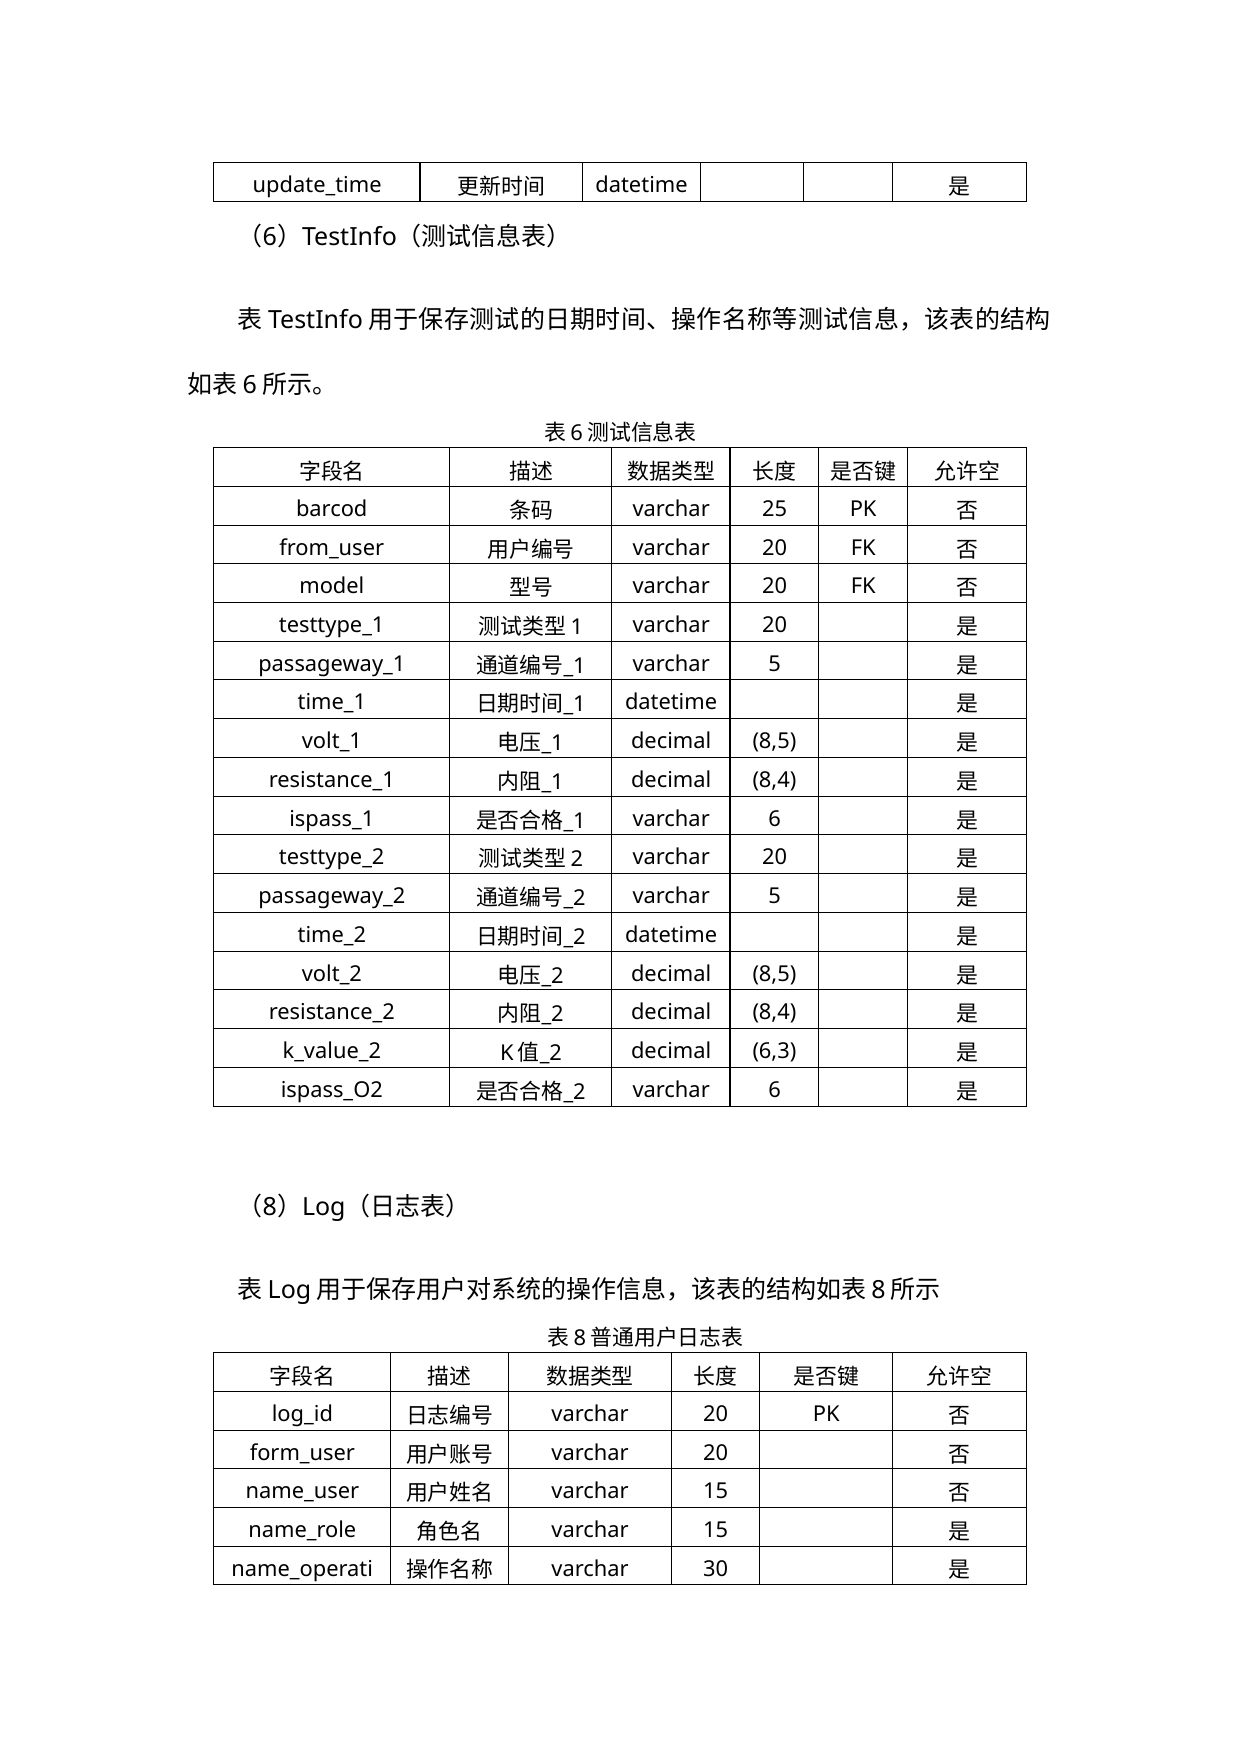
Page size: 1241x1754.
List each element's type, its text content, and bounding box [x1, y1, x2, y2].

table_cell 操作名称 [391, 1547, 508, 1584]
table_cell 用户账号 [391, 1431, 508, 1468]
table_cell log_id [214, 1392, 390, 1429]
table_cell 日志编号 [391, 1392, 508, 1429]
table_cell (8,4) [731, 758, 818, 796]
table_cell 否 [908, 564, 1026, 602]
table_cell varchar [509, 1392, 671, 1429]
table_cell from_user [214, 526, 449, 563]
table_cell 电压_2 [450, 952, 611, 989]
table_cell varchar [612, 642, 729, 679]
table_cell [819, 835, 907, 873]
table_cell decimal [612, 990, 729, 1028]
table_cell [819, 680, 907, 718]
table_cell 日期时间_1 [450, 680, 611, 718]
table_cell 否 [893, 1469, 1026, 1507]
table_cell 型号 [450, 564, 611, 602]
table_cell [819, 1068, 907, 1106]
table_cell [819, 1029, 907, 1067]
table_cell 15 [672, 1508, 759, 1546]
table_cell (8,5) [731, 719, 818, 757]
table_cell 是 [908, 874, 1026, 912]
table_cell 测试类型2 [450, 835, 611, 873]
table_cell 是 [908, 1068, 1026, 1106]
table_cell 日期时间_2 [450, 913, 611, 951]
table_cell 更新时间 [421, 163, 582, 201]
table_cell 否 [893, 1392, 1026, 1429]
table_cell [819, 990, 907, 1028]
table_cell passageway_1 [214, 642, 449, 679]
table_cell varchar [612, 835, 729, 873]
table_cell [819, 952, 907, 989]
table_cell [819, 874, 907, 912]
table_cell barcod [214, 487, 449, 524]
table_cell 5 [731, 642, 818, 679]
table_cell [701, 163, 803, 201]
table_cell varchar [612, 487, 729, 524]
table_cell 是 [908, 758, 1026, 796]
table_cell time_1 [214, 680, 449, 718]
table_header 是否键 [760, 1353, 892, 1391]
table_cell 是 [908, 990, 1026, 1028]
table_cell 5 [731, 874, 818, 912]
table_cell (8,5) [731, 952, 818, 989]
table_cell 是 [908, 719, 1026, 757]
table_cell [760, 1431, 892, 1468]
table_cell decimal [612, 952, 729, 989]
table_cell testtype_1 [214, 603, 449, 641]
table_cell model [214, 564, 449, 602]
table_cell 20 [731, 603, 818, 641]
table_cell 电压_1 [450, 719, 611, 757]
table_cell 20 [731, 564, 818, 602]
table_cell 20 [731, 835, 818, 873]
table_cell k_value_2 [214, 1029, 449, 1067]
table_cell [760, 1547, 892, 1584]
text （8）Log（日志表） [187, 1172, 1053, 1237]
table_cell 用户编号 [450, 526, 611, 563]
table_cell time_2 [214, 913, 449, 951]
table_cell 是 [908, 603, 1026, 641]
table_header 允许空 [908, 448, 1026, 486]
table_cell update_time [214, 163, 419, 201]
table_cell 内阻_1 [450, 758, 611, 796]
table_cell [760, 1508, 892, 1546]
table_cell varchar [509, 1469, 671, 1507]
table_cell varchar [612, 564, 729, 602]
table_cell PK [819, 487, 907, 524]
table_cell testtype_2 [214, 835, 449, 873]
table_cell ispass_1 [214, 797, 449, 834]
table_cell datetime [612, 680, 729, 718]
table_cell passageway_2 [214, 874, 449, 912]
table_cell (8,4) [731, 990, 818, 1028]
table_cell 是 [908, 952, 1026, 989]
table_cell 是 [908, 642, 1026, 679]
table_cell 6 [731, 1068, 818, 1106]
table_cell 是否合格_1 [450, 797, 611, 834]
table_cell 25 [731, 487, 818, 524]
table_header 字段名 [214, 448, 449, 486]
table_cell PK [760, 1392, 892, 1429]
table_header 字段名 [214, 1353, 390, 1391]
table_cell resistance_2 [214, 990, 449, 1028]
table_cell datetime [583, 163, 700, 201]
table_header 描述 [391, 1353, 508, 1391]
table_header 是否键 [819, 448, 907, 486]
table_cell 否 [908, 487, 1026, 524]
table_header 描述 [450, 448, 611, 486]
table_cell resistance_1 [214, 758, 449, 796]
table_cell [819, 758, 907, 796]
table_cell 是 [908, 680, 1026, 718]
table_cell 是 [908, 913, 1026, 951]
text 表6测试信息表 [187, 415, 1053, 447]
table_cell decimal [612, 1029, 729, 1067]
table_cell 20 [731, 526, 818, 563]
table_header 长度 [672, 1353, 759, 1391]
table_cell varchar [509, 1547, 671, 1584]
table_cell [819, 603, 907, 641]
table_cell 通道编号_2 [450, 874, 611, 912]
table_cell 20 [672, 1431, 759, 1468]
table_cell varchar [509, 1508, 671, 1546]
table_cell varchar [612, 797, 729, 834]
table_cell [819, 642, 907, 679]
table_cell K值_2 [450, 1029, 611, 1067]
table_header 允许空 [893, 1353, 1026, 1391]
table_cell volt_1 [214, 719, 449, 757]
table_cell [804, 163, 892, 201]
table_cell 条码 [450, 487, 611, 524]
table_cell 用户姓名 [391, 1469, 508, 1507]
text 表8普通用户日志表 [237, 1320, 1053, 1352]
text 表TestInfo用于保存测试的日期时间、操作名称等测试信息，该表的结构如表6所示。 [187, 285, 1053, 415]
table_cell (6,3) [731, 1029, 818, 1067]
table_cell 20 [672, 1392, 759, 1429]
table_cell [819, 719, 907, 757]
table_cell 否 [893, 1431, 1026, 1468]
table_cell name_user [214, 1469, 390, 1507]
table_cell varchar [612, 874, 729, 912]
table_header 数据类型 [612, 448, 729, 486]
table_cell 是 [908, 835, 1026, 873]
table_cell datetime [612, 913, 729, 951]
table_cell decimal [612, 719, 729, 757]
table_cell 否 [908, 526, 1026, 563]
table_cell volt_2 [214, 952, 449, 989]
table_header 数据类型 [509, 1353, 671, 1391]
table_cell ispass_O2 [214, 1068, 449, 1106]
table_cell 是 [893, 1547, 1026, 1584]
table_cell varchar [612, 1068, 729, 1106]
table_cell 6 [731, 797, 818, 834]
table_cell 通道编号_1 [450, 642, 611, 679]
table_cell [731, 913, 818, 951]
table_header 长度 [731, 448, 818, 486]
table_cell FK [819, 564, 907, 602]
table_cell 内阻_2 [450, 990, 611, 1028]
table_cell name_operation [214, 1547, 390, 1584]
table_cell 是否合格_2 [450, 1068, 611, 1106]
table_cell 是 [908, 797, 1026, 834]
table_cell [819, 797, 907, 834]
table_cell 15 [672, 1469, 759, 1507]
table_cell decimal [612, 758, 729, 796]
table_cell name_role [214, 1508, 390, 1546]
table_cell FK [819, 526, 907, 563]
table_cell 是 [893, 1508, 1026, 1546]
text 表Log用于保存用户对系统的操作信息，该表的结构如表8所示 [187, 1255, 1053, 1320]
table_cell 30 [672, 1547, 759, 1584]
table_cell varchar [509, 1431, 671, 1468]
table_cell [760, 1469, 892, 1507]
text （6）TestInfo（测试信息表） [187, 202, 1053, 267]
table_cell varchar [612, 526, 729, 563]
table_cell [731, 680, 818, 718]
table_cell [819, 913, 907, 951]
table_cell varchar [612, 603, 729, 641]
table_cell form_user [214, 1431, 390, 1468]
table_cell 角色名 [391, 1508, 508, 1546]
table_cell 是 [908, 1029, 1026, 1067]
table_cell 是 [893, 163, 1026, 201]
table_cell 测试类型1 [450, 603, 611, 641]
